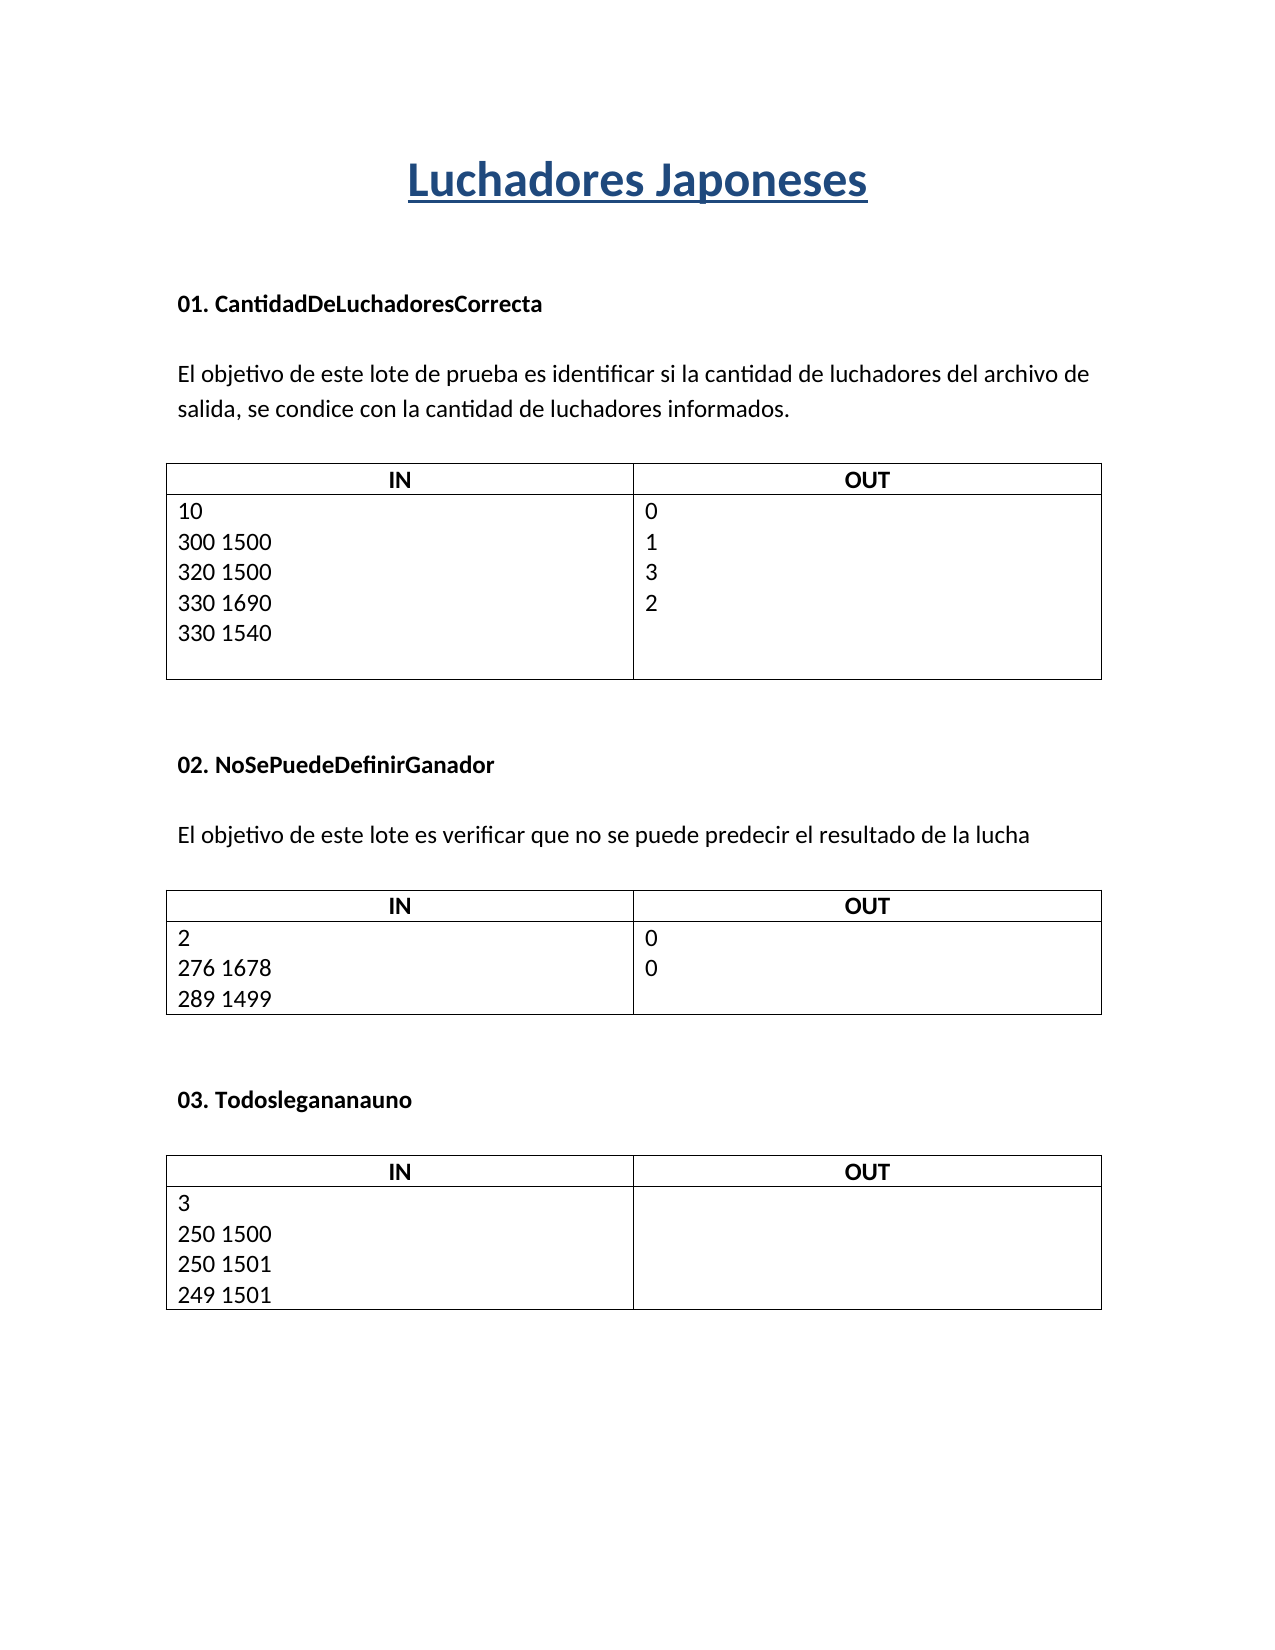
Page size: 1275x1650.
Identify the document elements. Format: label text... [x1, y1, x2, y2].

table_header OUT [634, 1156, 1101, 1186]
table_header IN [167, 464, 633, 494]
text El objetivo de este lote de prueba es identificar si la cantidad de luchadores del archivo de salida, se condice con la cantidad de luchadores informados. [177, 358, 1098, 423]
table_cell 10 300 1500 320 1500 330 1690 330 1540 [167, 495, 633, 678]
table_cell 3 250 1500 250 1501 249 1501 [167, 1187, 633, 1309]
table_cell [634, 1187, 1101, 1309]
list Todoslegananauno [177, 1085, 1098, 1115]
table_cell 2 276 1678 289 1499 [167, 922, 633, 1014]
table_header IN [167, 891, 633, 921]
table_cell 0 1 3 2 [634, 495, 1101, 678]
table_header OUT [634, 464, 1101, 494]
text Luchadores Japoneses [177, 148, 1098, 209]
text El objetivo de este lote es verificar que no se puede predecir el resultado de la lucha [177, 819, 1098, 850]
table_header OUT [634, 891, 1101, 921]
table_cell 0 0 [634, 922, 1101, 1014]
list CantidadDeLuchadoresCorrecta [177, 288, 1098, 318]
table_header IN [167, 1156, 633, 1186]
list NoSePuedeDefinirGanador [177, 749, 1098, 780]
